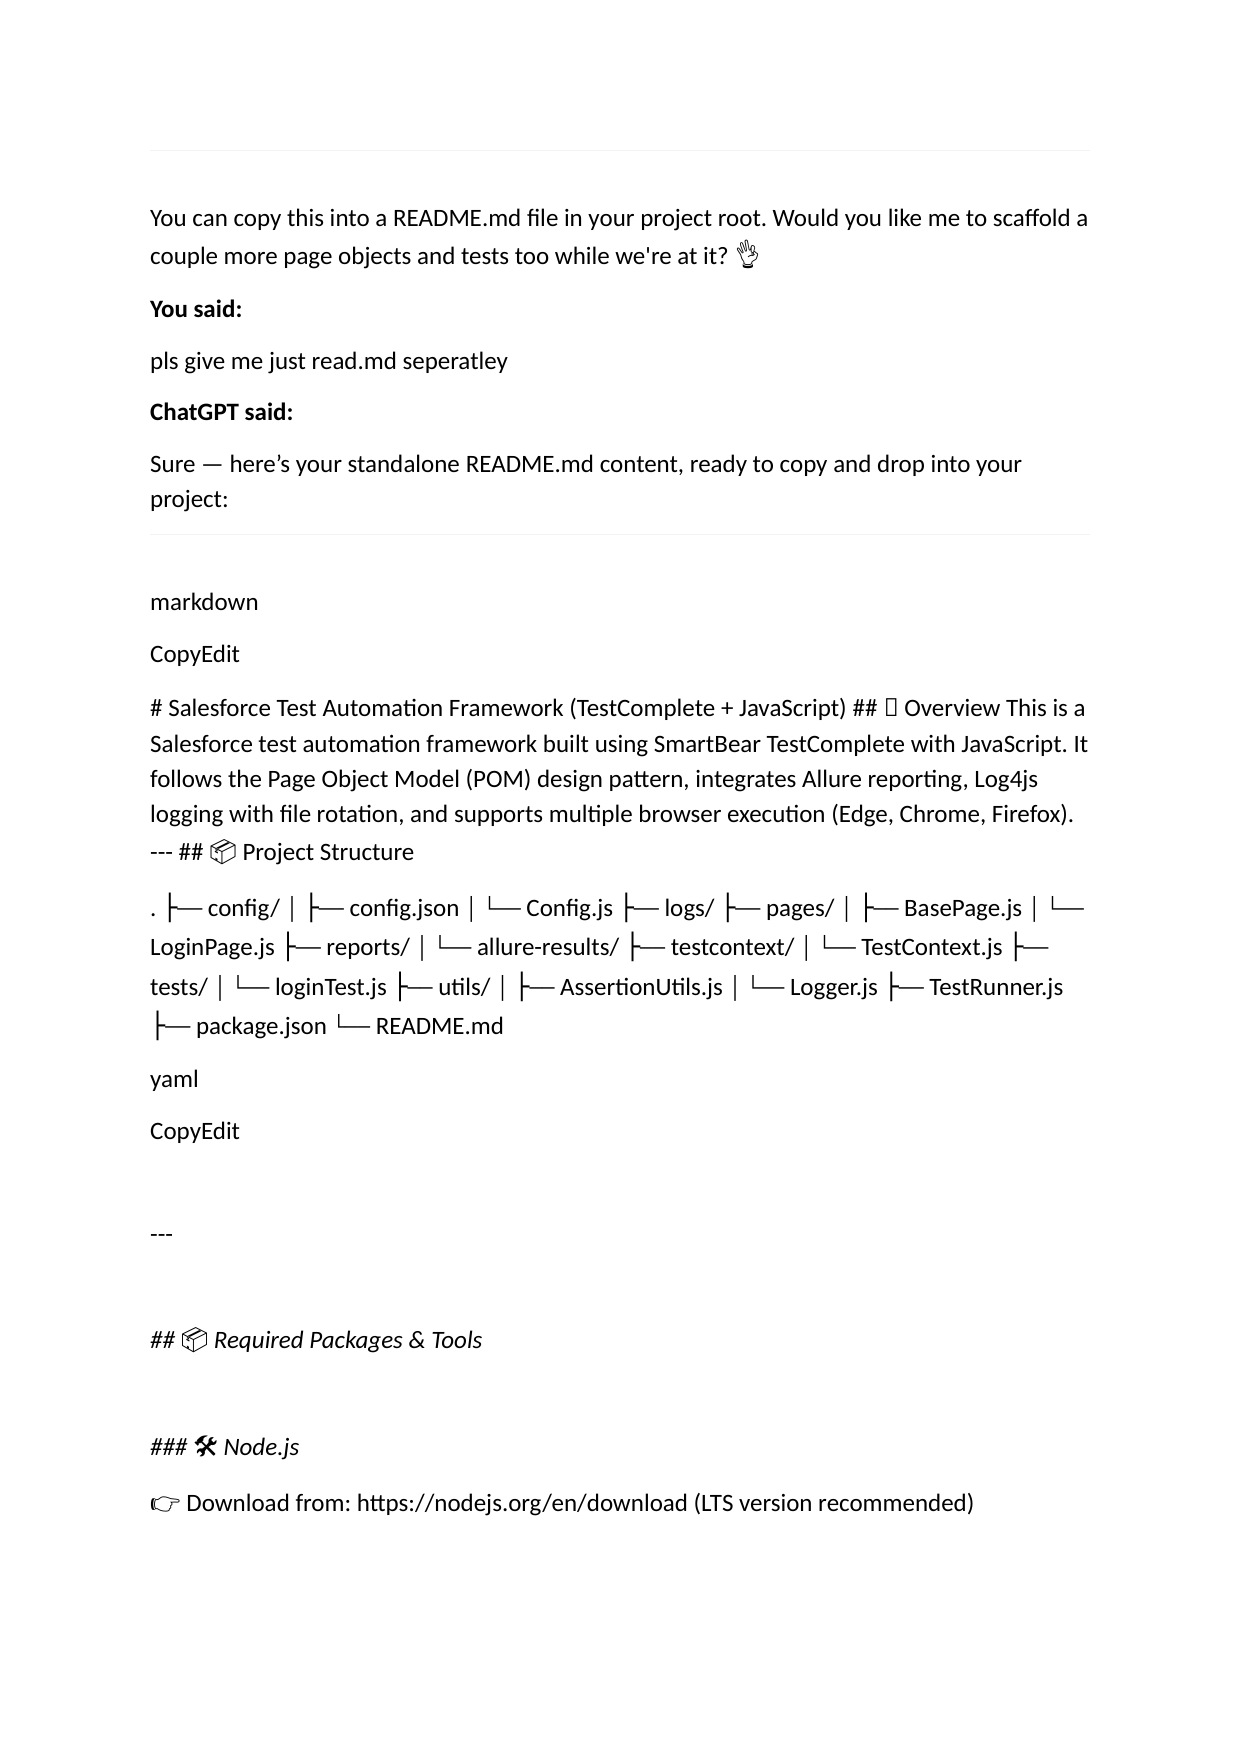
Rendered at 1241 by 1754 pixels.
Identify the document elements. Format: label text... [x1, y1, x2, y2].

text CopyEdit [150, 638, 1090, 669]
text 👉 Download from: https://nodejs.org/en/download (LTS version recommended) [150, 1485, 1090, 1519]
text Sure — here’s your standalone README.md content, ready to copy and drop into your project: [150, 448, 1090, 514]
text ### 🛠️ Node.js [150, 1429, 1090, 1463]
text CopyEdit [150, 1115, 1090, 1145]
text --- [150, 1218, 1090, 1249]
text yaml [150, 1063, 1090, 1094]
text markdown [150, 586, 1090, 617]
text You can copy this into a README.md file in your project root. Would you like me to scaffold a couple more page objects and tests too while we're at it? 👌 ​​ [150, 202, 1090, 271]
text # Salesforce Test Automation Framework (TestComplete + JavaScript) ## 📖 Overview This is a Salesforce test automation framework built using SmartBear TestComplete with JavaScript. It follows the Page Object Model (POM) design pattern, integrates Allure reporting, Log4js logging with file rotation, and supports multiple browser execution (Edge, Chrome, Firefox). --- ## 📦 Project Structure [150, 690, 1090, 868]
text ChatGPT said: [150, 396, 1090, 427]
text pls give me just read.md seperatley [150, 345, 1090, 375]
text You said: [150, 293, 1090, 324]
text . ├── config/ │ ├── config.json │ └── Config.js ├── logs/ ├── pages/ │ ├── BasePage.js │ └── LoginPage.js ├── reports/ │ └── allure-results/ ├── testcontext/ │ └── TestContext.js ├── tests/ │ └── loginTest.js ├── utils/ │ ├── AssertionUtils.js │ └── Logger.js ├── TestRunner.js ├── package.json └── README.md [150, 890, 1090, 1041]
text ## 📦 Required Packages & Tools [150, 1321, 1090, 1356]
